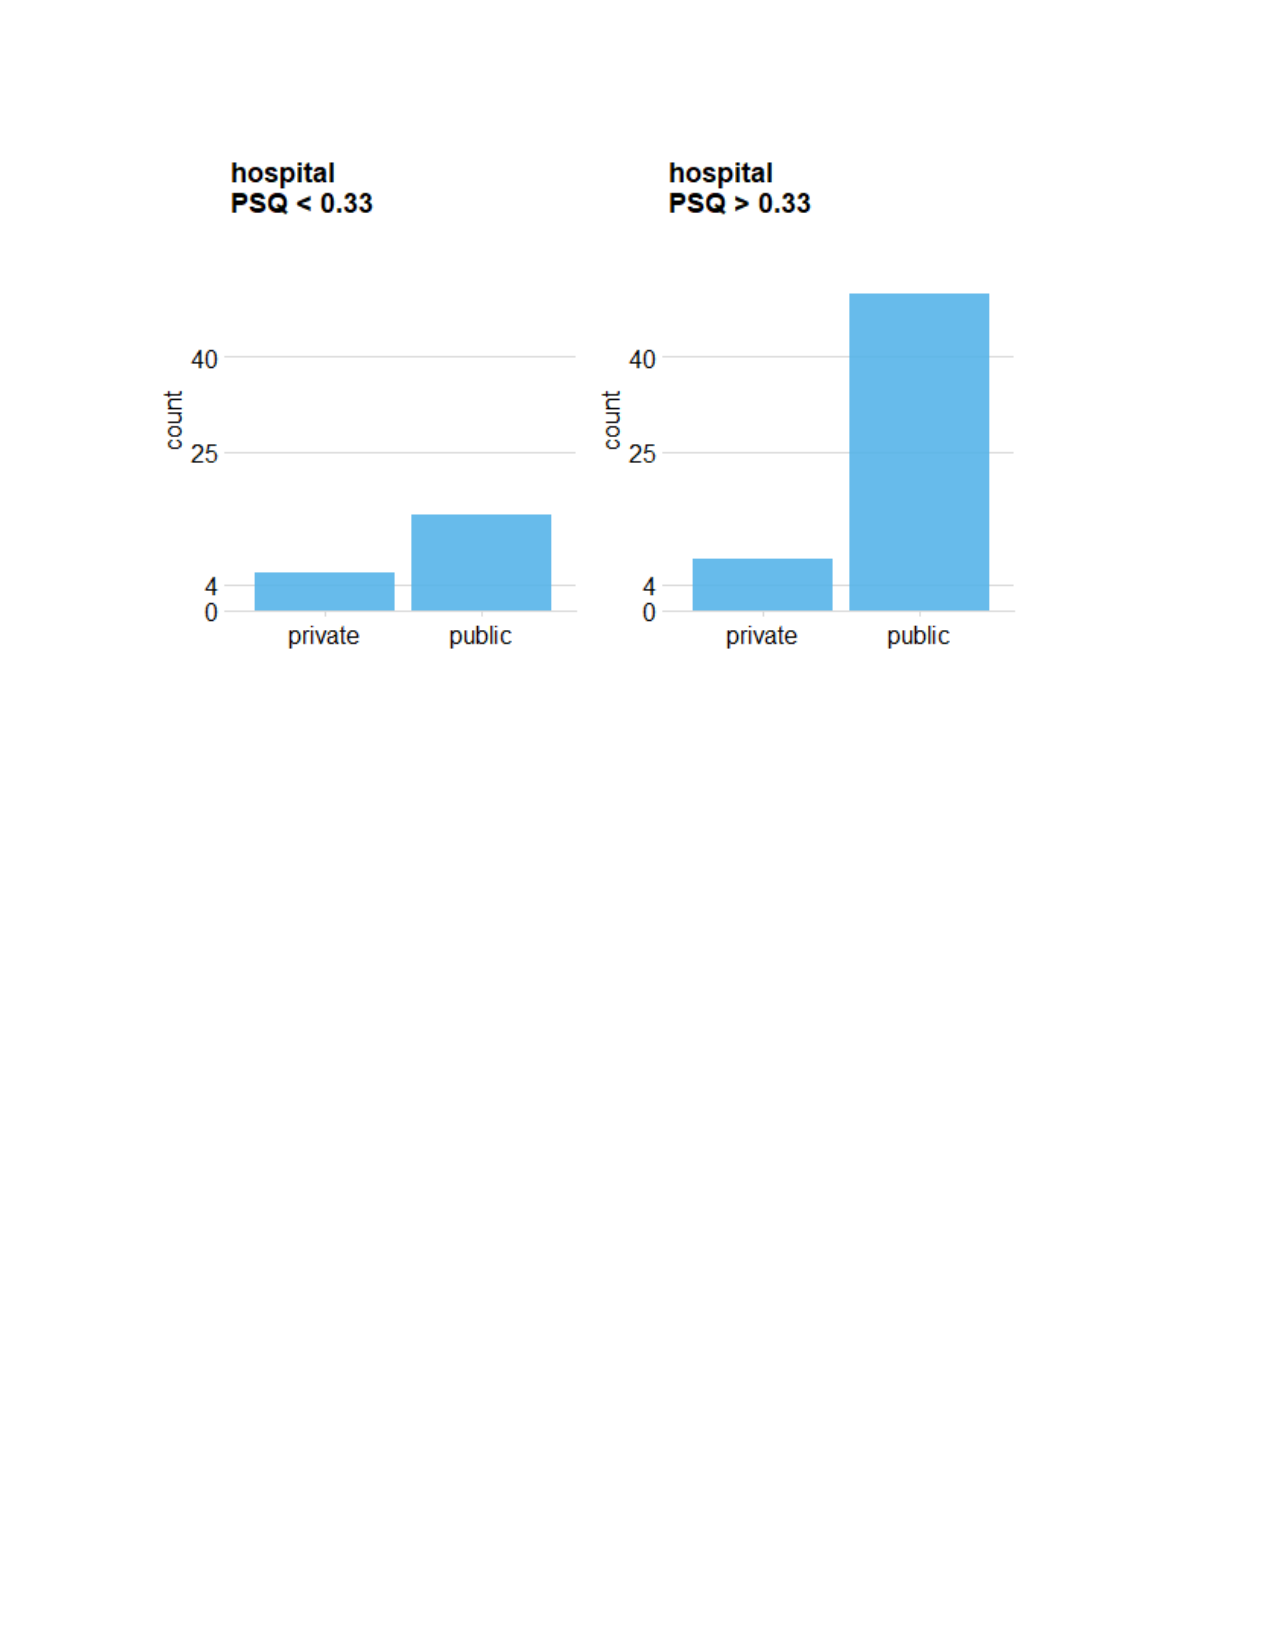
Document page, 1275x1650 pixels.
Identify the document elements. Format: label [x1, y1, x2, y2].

picture [150, 150, 1025, 690]
